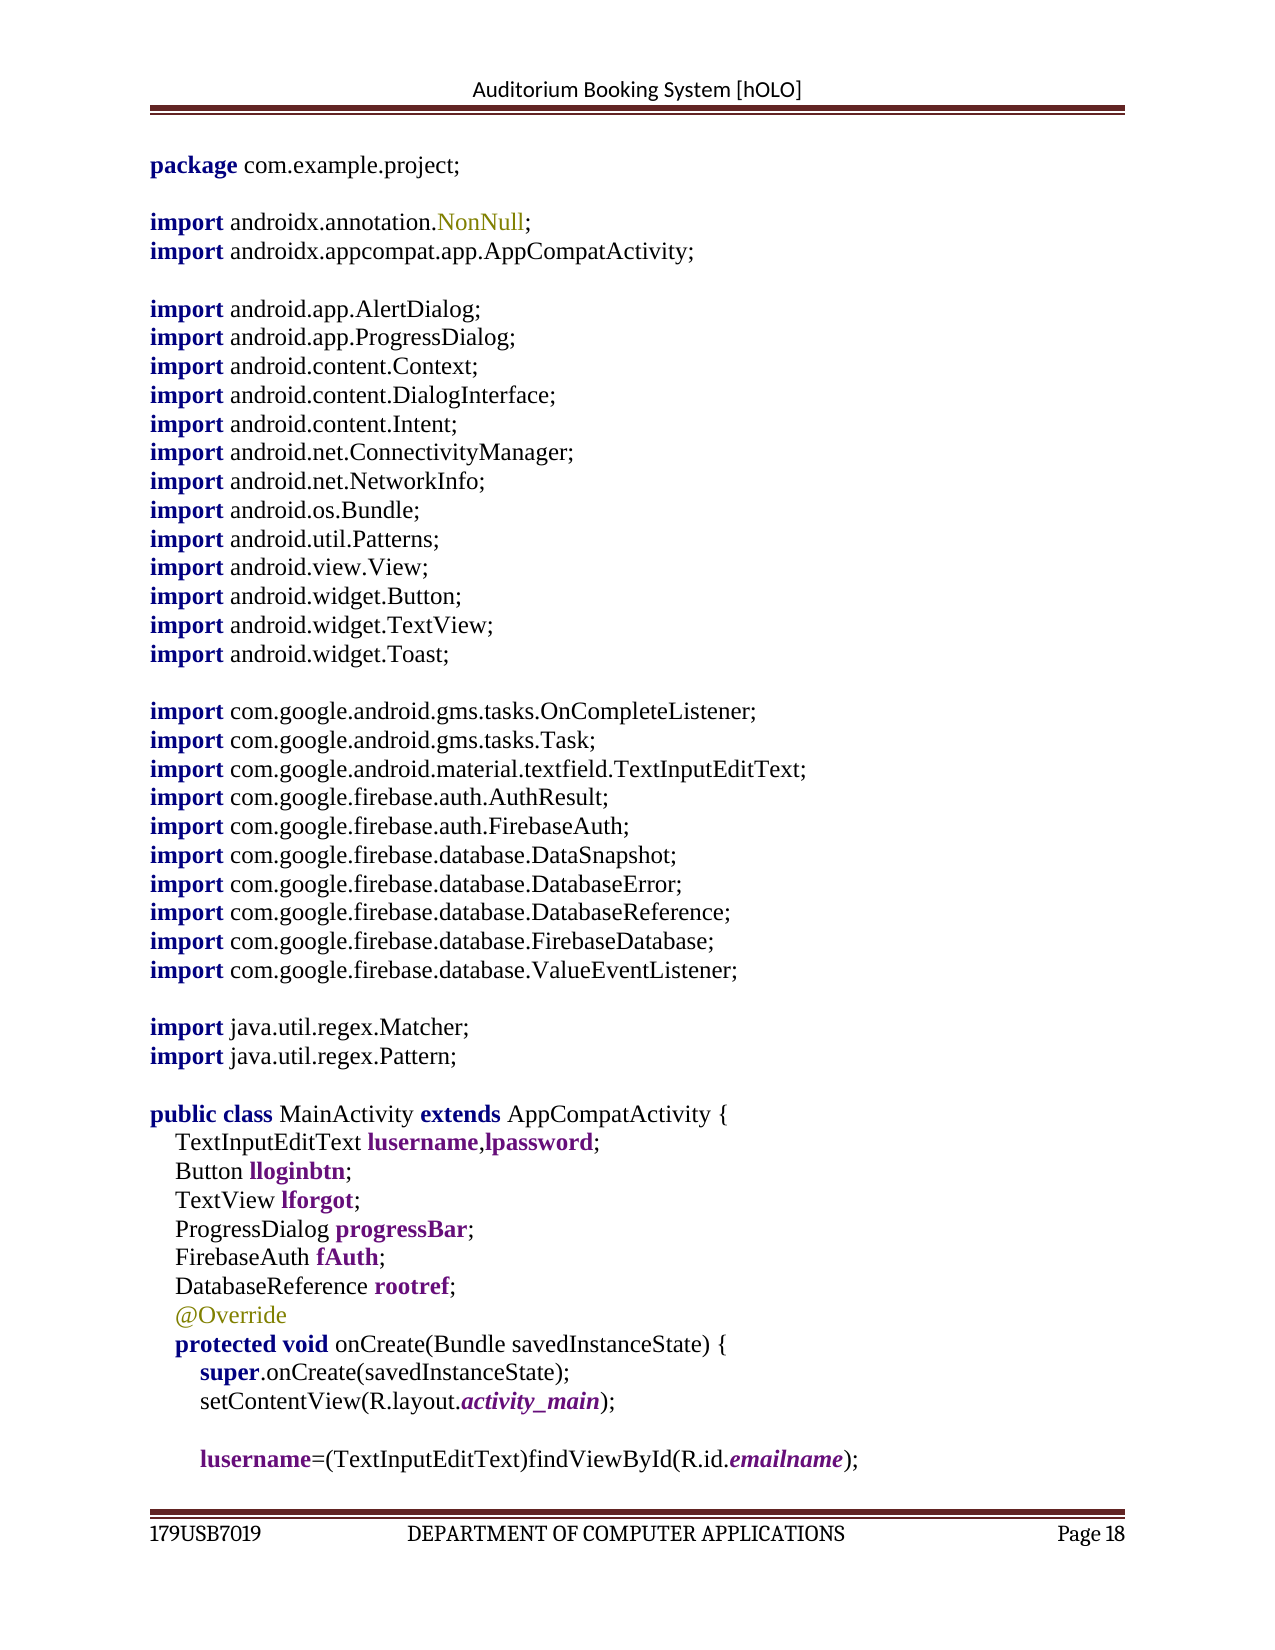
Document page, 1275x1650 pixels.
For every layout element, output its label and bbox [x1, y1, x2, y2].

text [150, 150, 1125, 1472]
